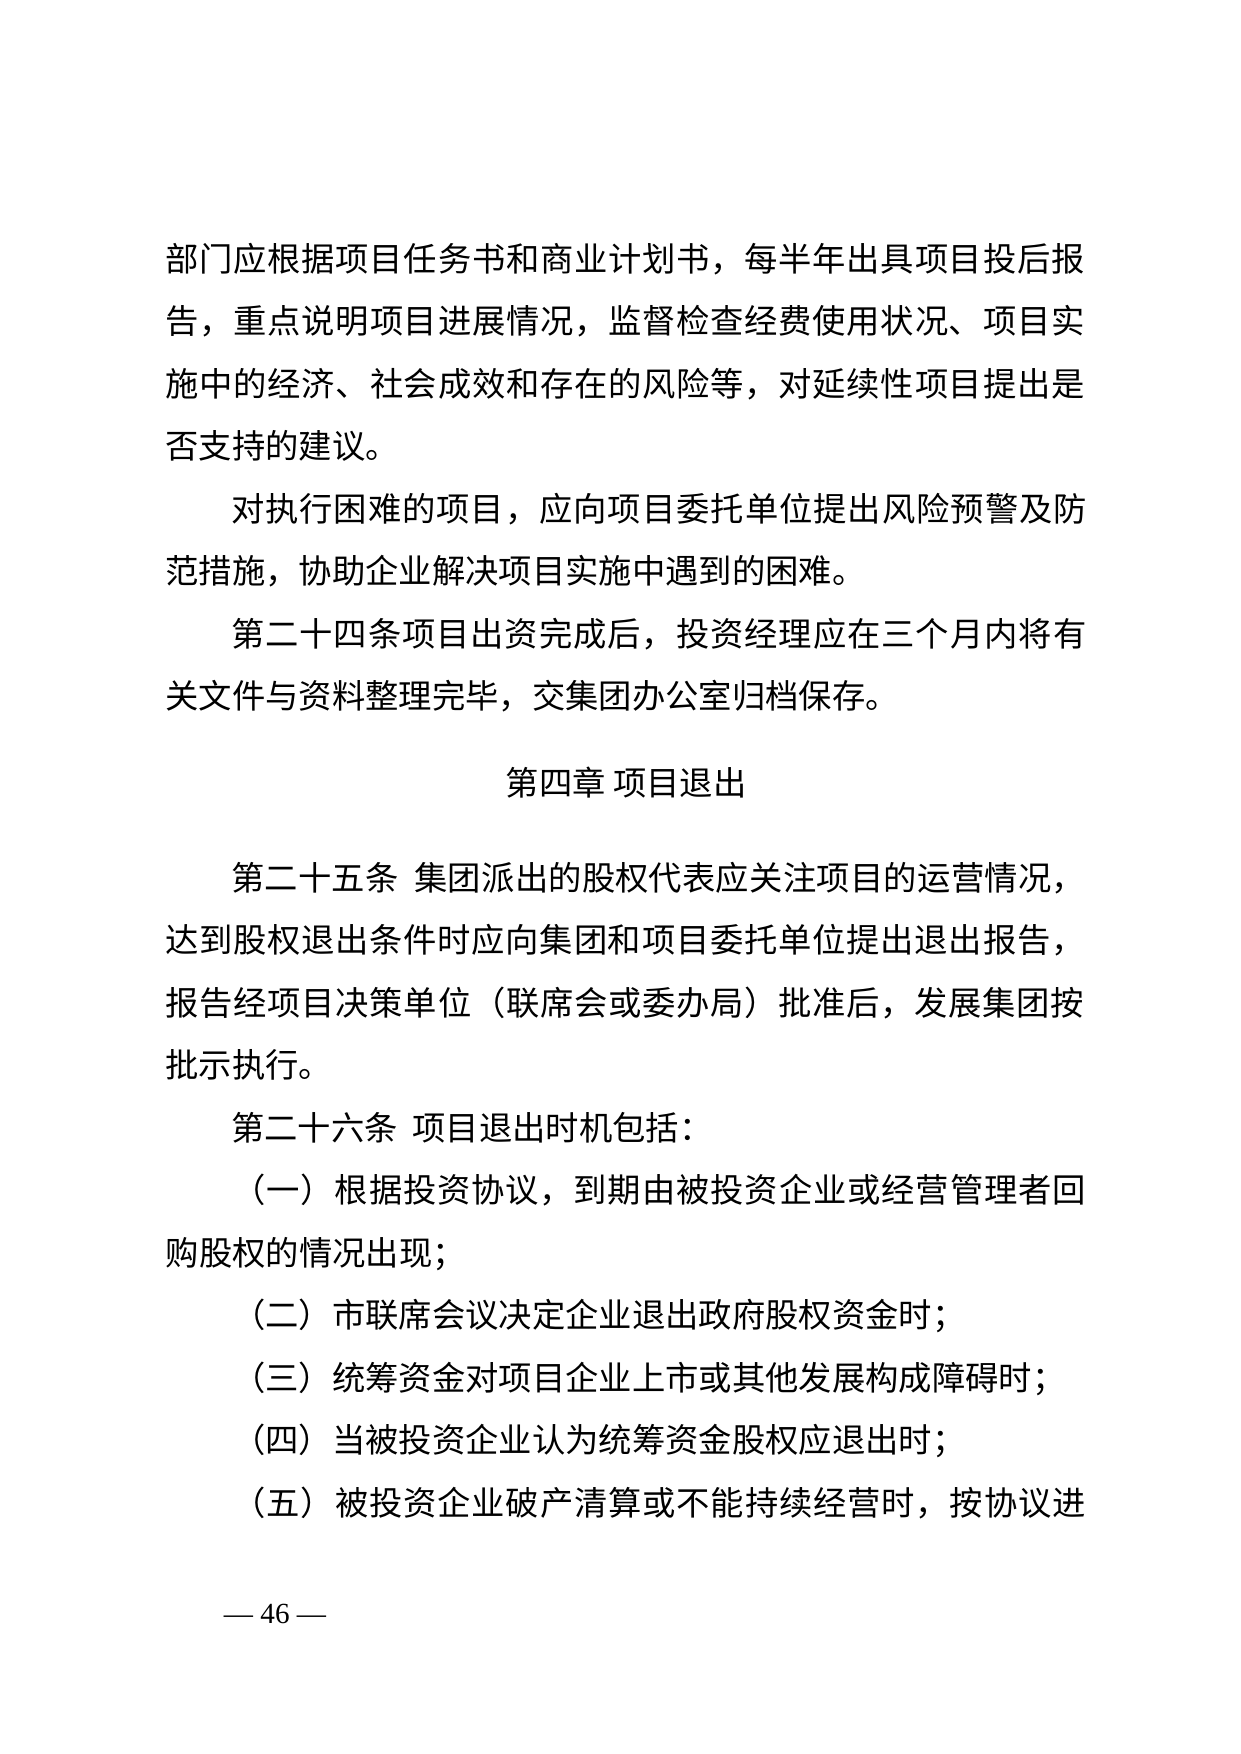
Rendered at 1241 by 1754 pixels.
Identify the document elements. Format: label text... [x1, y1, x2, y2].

text （三）统筹资金对项目企业上市或其他发展构成障碍时； [232, 1340, 1087, 1403]
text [166, 1465, 1087, 1528]
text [165, 221, 1087, 471]
text （二）市联席会议决定企业退出政府股权资金时； [232, 1278, 1087, 1340]
text 对执行困难的项目，应向项目委托单位提出风险预警及防范措施，协助企业解决项目实施中遇到的困难。 [165, 471, 1087, 596]
text （四）当被投资企业认为统筹资金股权应退出时； [232, 1403, 1087, 1465]
text 第二十四条项目出资完成后，投资经理应在三个月内将有关文件与资料整理完毕，交集团办公室归档保存。 [165, 596, 1087, 721]
text 第二十六条 项目退出时机包括： [165, 1090, 1087, 1153]
text 第四章 项目退出 [165, 748, 1087, 813]
text 第二十五条 集团派出的股权代表应关注项目的运营情况，达到股权退出条件时应向集团和项目委托单位提出退出报告，报告经项目决策单位（联席会或委办局）批准后，发展集团按批示执行。 [165, 840, 1087, 1090]
text （一）根据投资协议，到期由被投资企业或经营管理者回购股权的情况出现； [166, 1153, 1087, 1278]
